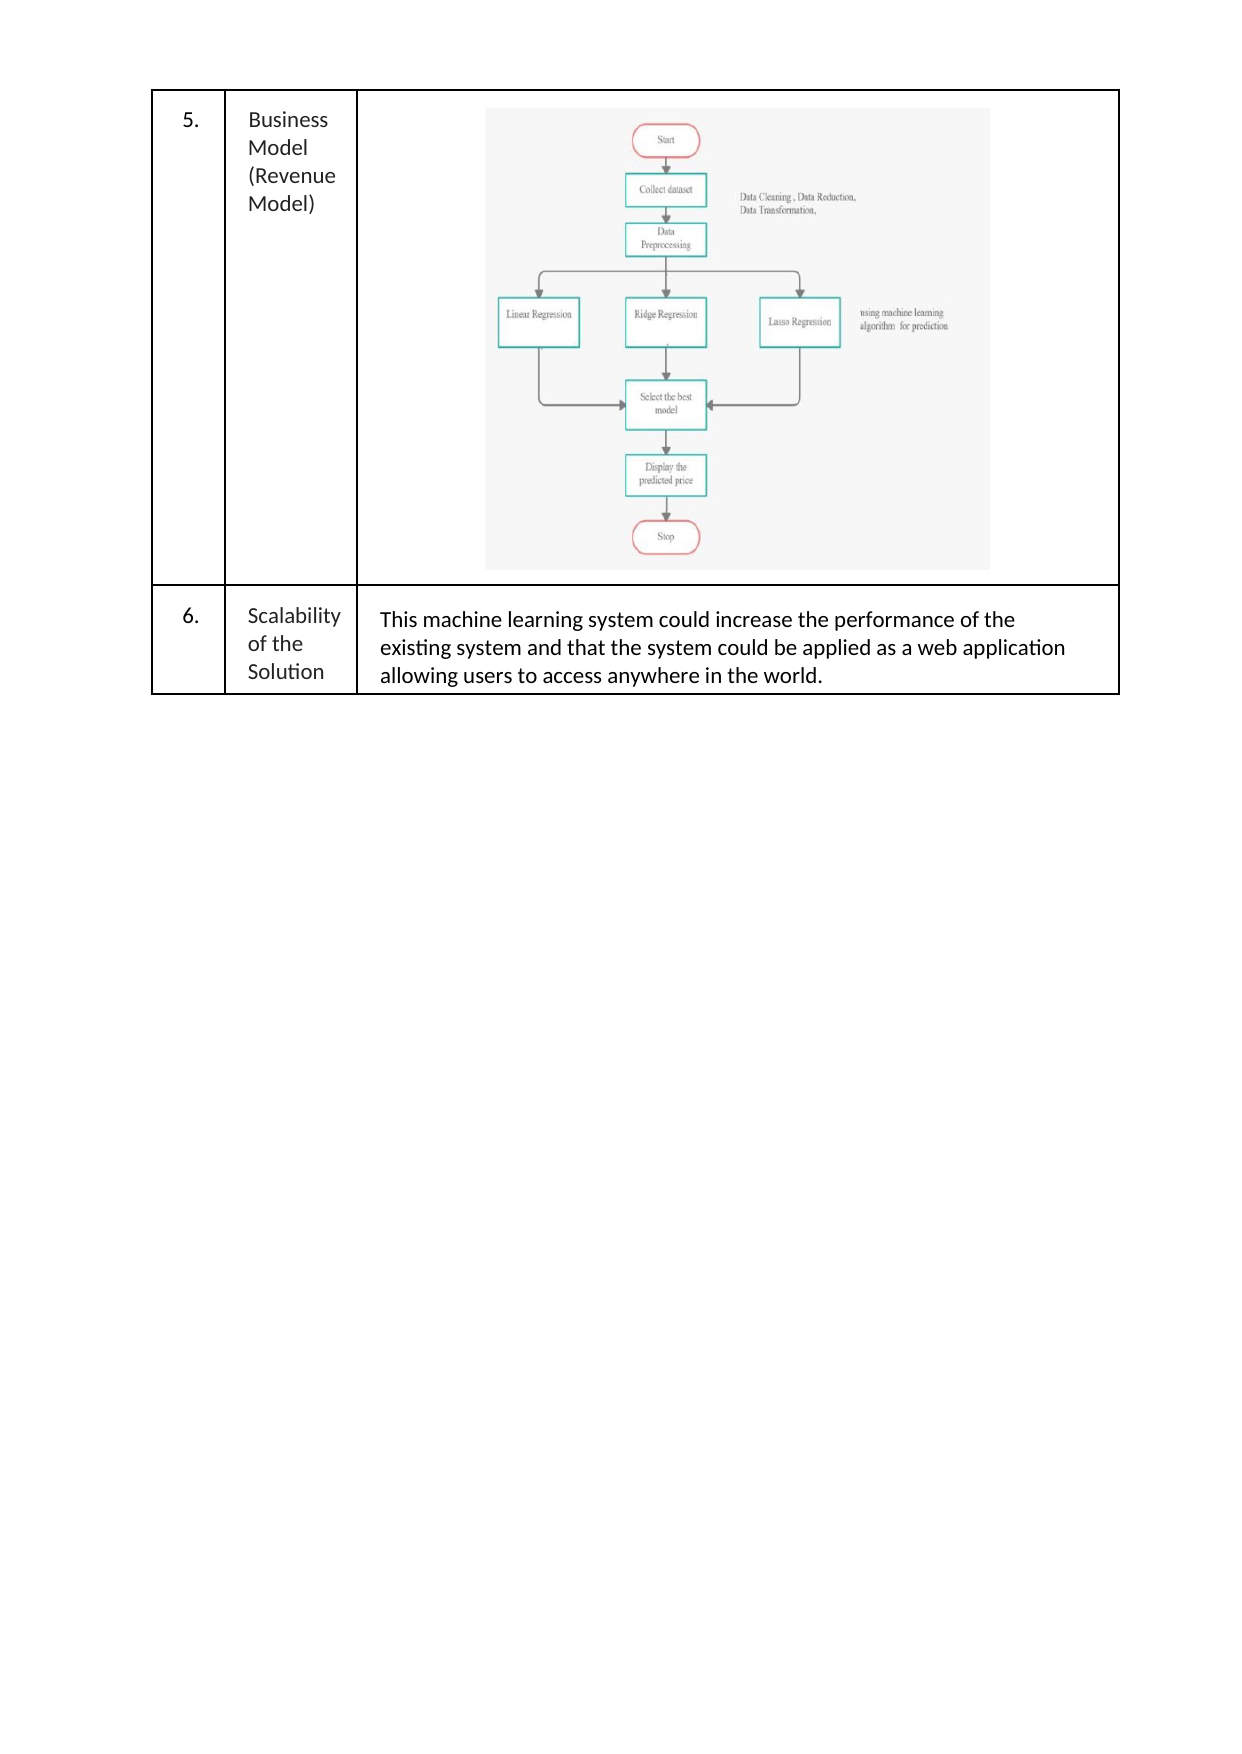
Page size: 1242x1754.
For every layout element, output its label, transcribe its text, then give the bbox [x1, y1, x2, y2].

table_header [358, 91, 1118, 584]
table_cell This machine learning system could increase the performance of the existing system and that the system could be applied as a web application allowing users to access anywhere in the world. [358, 586, 1118, 693]
table_cell Scalability of the Solution [226, 586, 356, 693]
picture [485, 105, 990, 570]
table_header Business Model (Revenue Model) [226, 91, 356, 584]
table_header 5. [153, 91, 224, 584]
table_cell 6. [153, 586, 224, 693]
